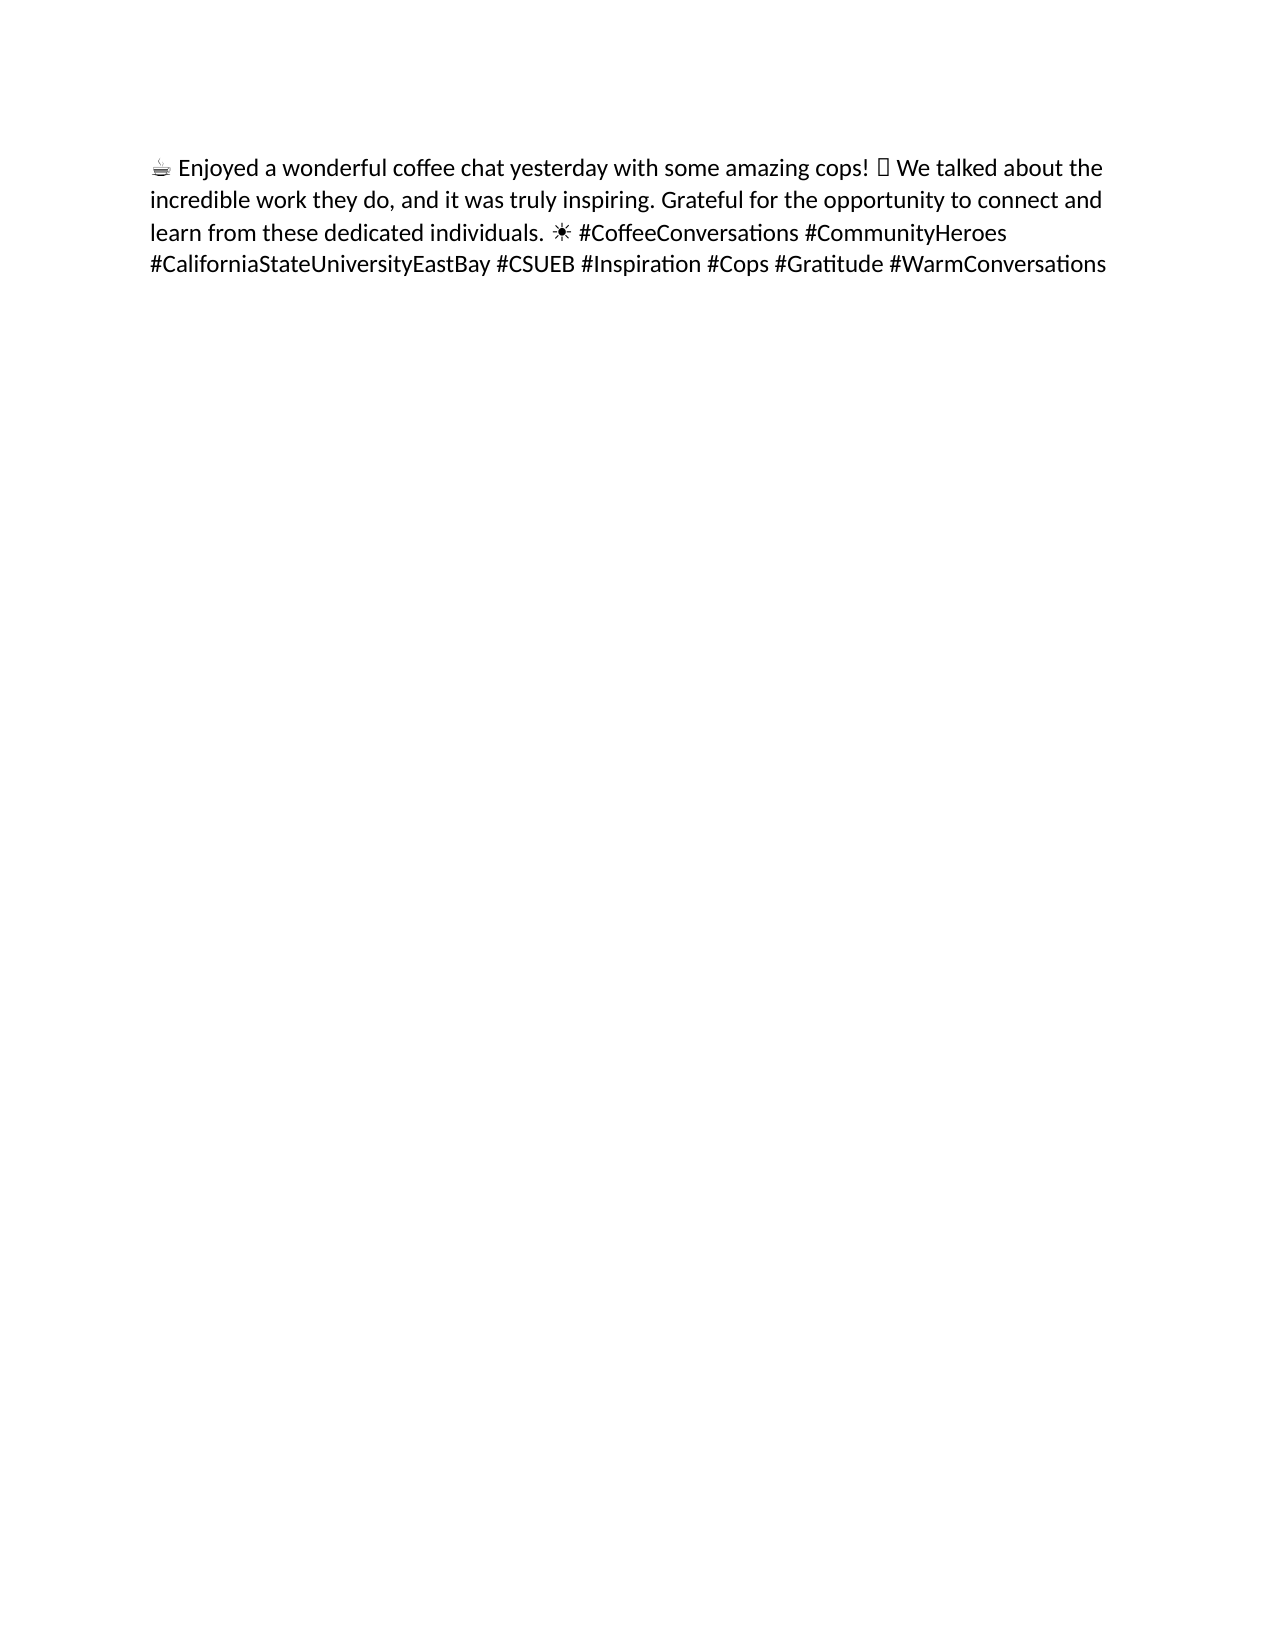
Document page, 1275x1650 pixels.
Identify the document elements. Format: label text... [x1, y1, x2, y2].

text ☕ Enjoyed a wonderful coffee chat yesterday with some amazing cops! 🚓 We talked about the incredible work they do, and it was truly inspiring. Grateful for the opportunity to connect and learn from these dedicated individuals. 💙☀️ #CoffeeConversations #CommunityHeroes #CaliforniaStateUniversityEastBay #CSUEB #Inspiration #Cops #Gratitude #WarmConversations [150, 150, 1125, 279]
